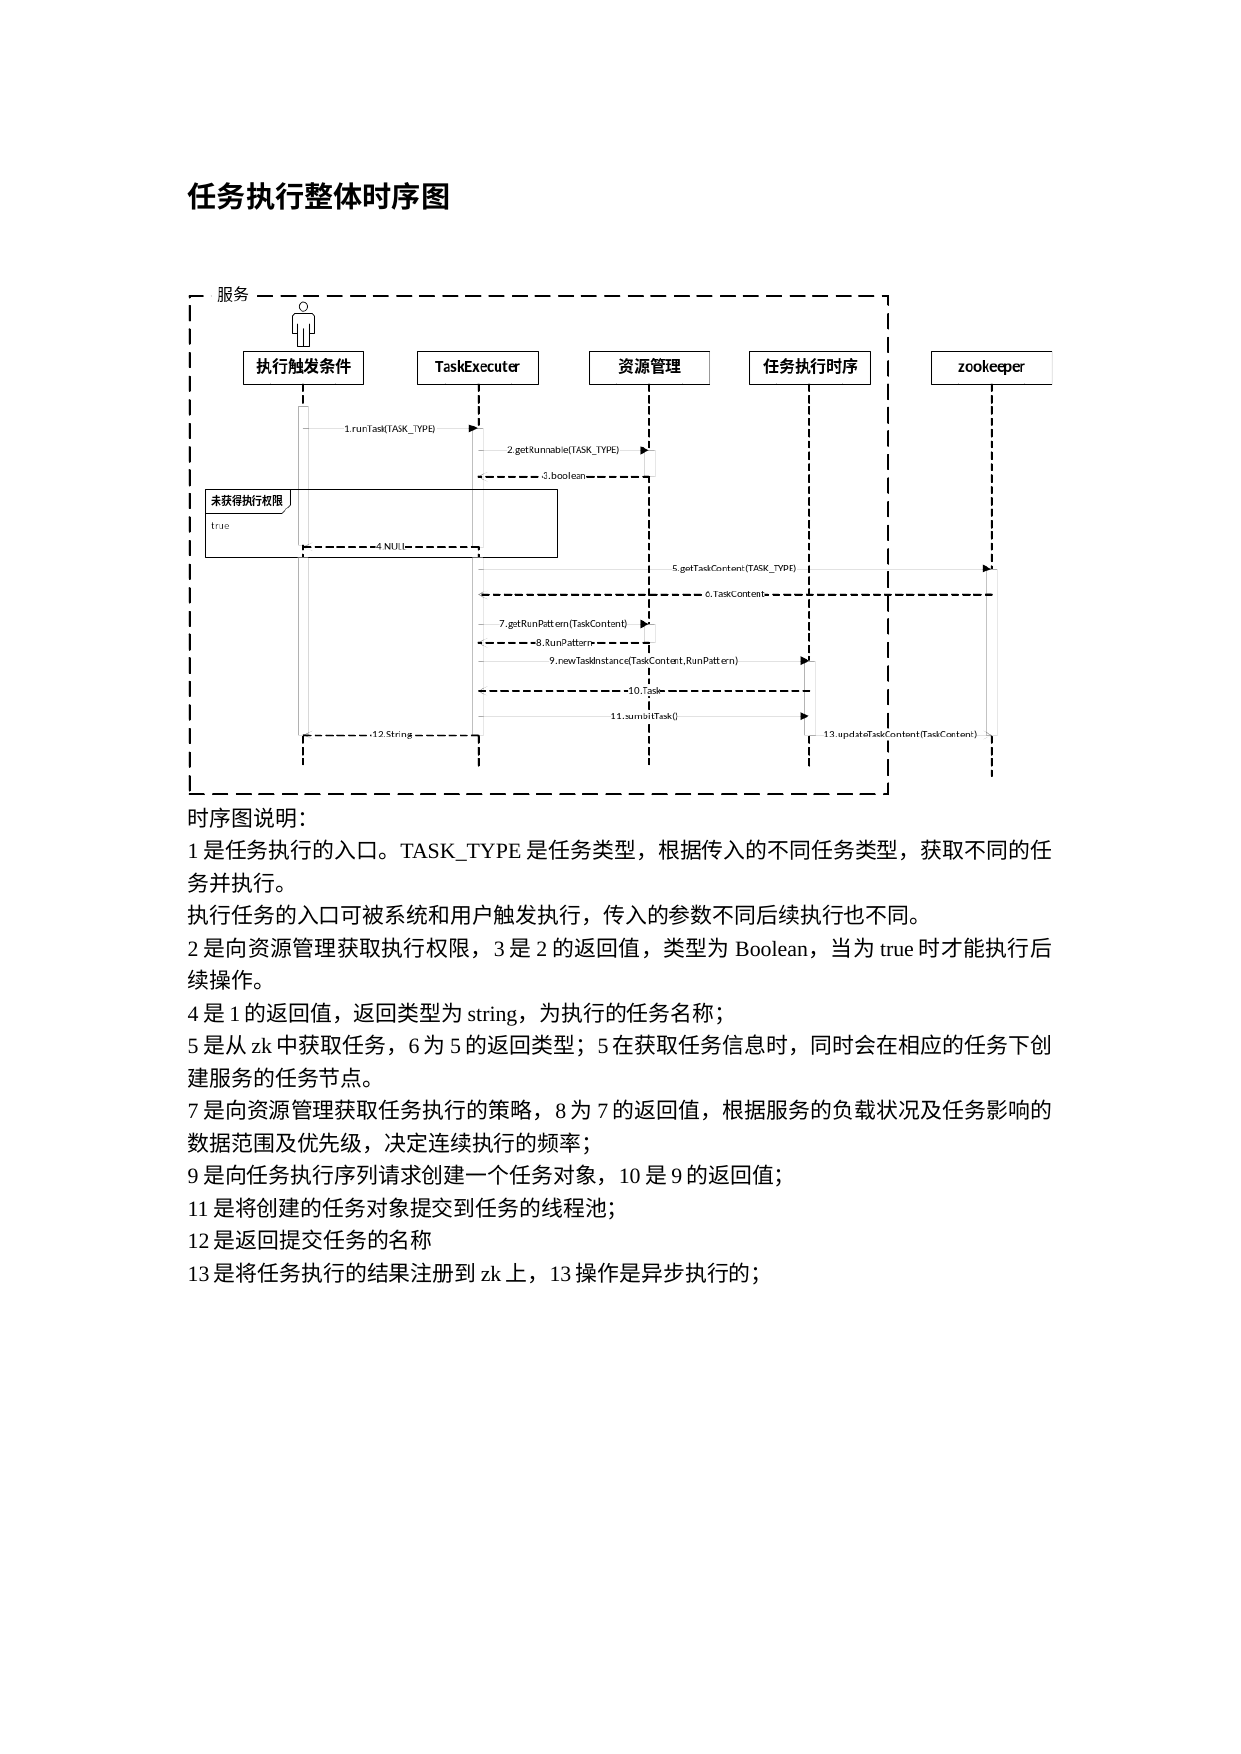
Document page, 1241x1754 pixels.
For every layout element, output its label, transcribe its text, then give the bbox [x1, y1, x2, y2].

text 5是从zk中获取任务，6为5的返回类型；5在获取任务信息时，同时会在相应的任务下创建服务的任务节点。 [187, 1028, 1053, 1093]
text 2是向资源管理获取执行权限，3是2的返回值，类型为Boolean，当为true时才能执行后续操作。 [187, 930, 1053, 995]
text 时序图说明： [187, 800, 1053, 833]
text 9是向任务执行序列请求创建一个任务对象，10是9的返回值； [187, 1158, 1053, 1190]
subtitle 任务执行整体时序图 [187, 162, 1053, 227]
text 12是返回提交任务的名称 [187, 1223, 1053, 1255]
text 4是1的返回值，返回类型为string，为执行的任务名称； [187, 995, 1053, 1028]
text 执行任务的入口可被系统和用户触发执行，传入的参数不同后续执行也不同。 [187, 898, 1053, 930]
text 7是向资源管理获取任务执行的策略，8为7的返回值，根据服务的负载状况及任务影响的数据范围及优先级，决定连续执行的频率； [187, 1093, 1053, 1158]
text 13是将任务执行的结果注册到zk上，13操作是异步执行的； [187, 1255, 1053, 1288]
text 1是任务执行的入口。TASK_TYPE 是任务类型，根据传入的不同任务类型，获取不同的任务并执行。 [187, 833, 1053, 898]
text 11是将创建的任务对象提交到任务的线程池； [187, 1190, 1053, 1223]
